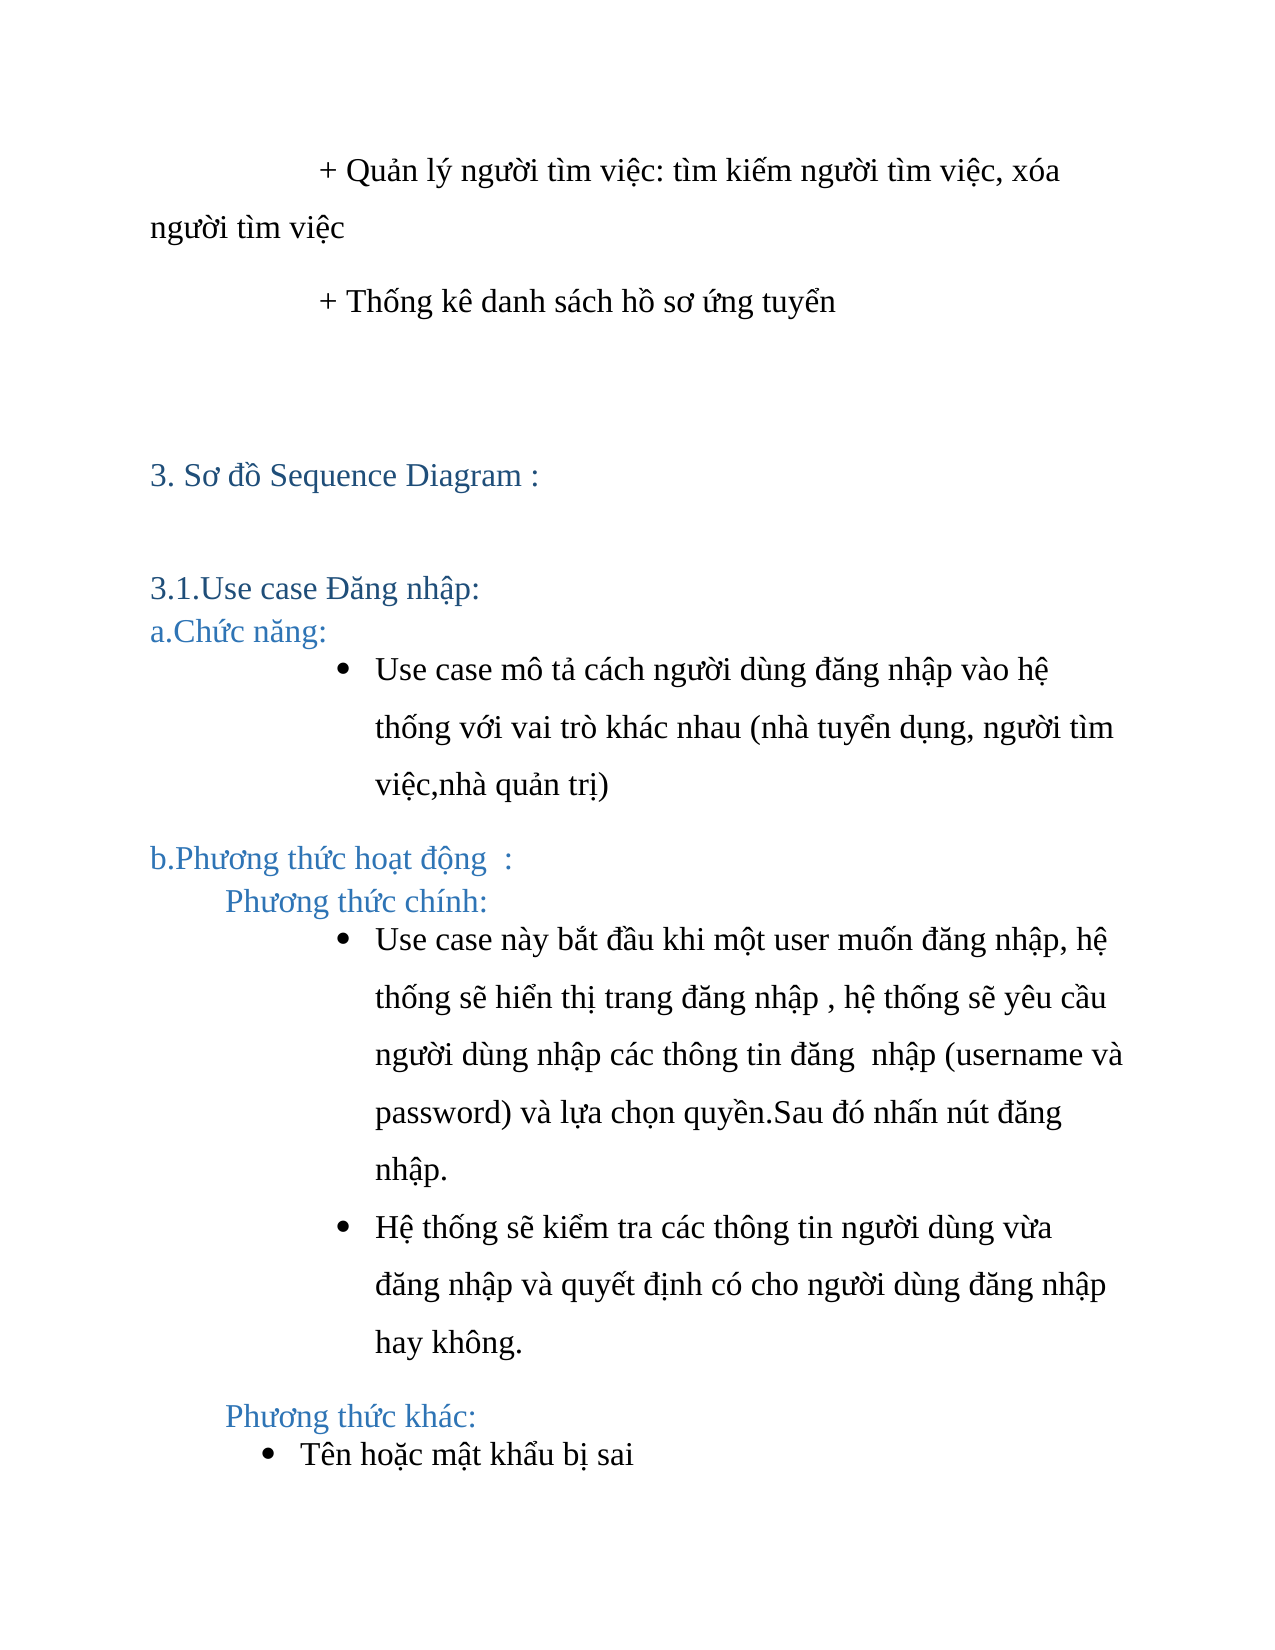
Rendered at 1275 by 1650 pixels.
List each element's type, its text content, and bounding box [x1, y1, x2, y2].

list Tên hoặc mật khẩu bị sai [262, 1434, 1125, 1473]
subtitle 3. Sơ đồ Sequence Diagram : [150, 455, 1125, 493]
subtitle 3.1.Use case Đăng nhập: [150, 568, 1125, 607]
subtitle a.Chức năng: [150, 611, 1125, 649]
list Hệ thống sẽ kiểm tra các thông tin người dùng vừa đăng nhập và quyết định có cho người dùng đăng nhập hay không. [337, 1207, 1125, 1360]
text + Quản lý người tìm việc: tìm kiếm người tìm việc, xóa người tìm việc [150, 150, 1125, 246]
list Use case này bắt đầu khi một user muốn đăng nhập, hệ thống sẽ hiển thị trang đăng nhập , hệ thống sẽ yêu cầu người dùng nhập các thông tin đăng nhập (username và password) và lựa chọn quyền.Sau đó nhấn nút đăng nhập. [337, 919, 1125, 1188]
subtitle b.Phương thức hoạt động : [150, 838, 1125, 877]
subtitle Phương thức chính: [150, 881, 1125, 919]
list Use case mô tả cách người dùng đăng nhập vào hệ thống với vai trò khác nhau (nhà tuyển dụng, người tìm việc,nhà quản trị) [337, 649, 1125, 803]
subtitle Phương thức khác: [150, 1396, 1125, 1434]
text + Thống kê danh sách hồ sơ ứng tuyển [150, 282, 1125, 320]
